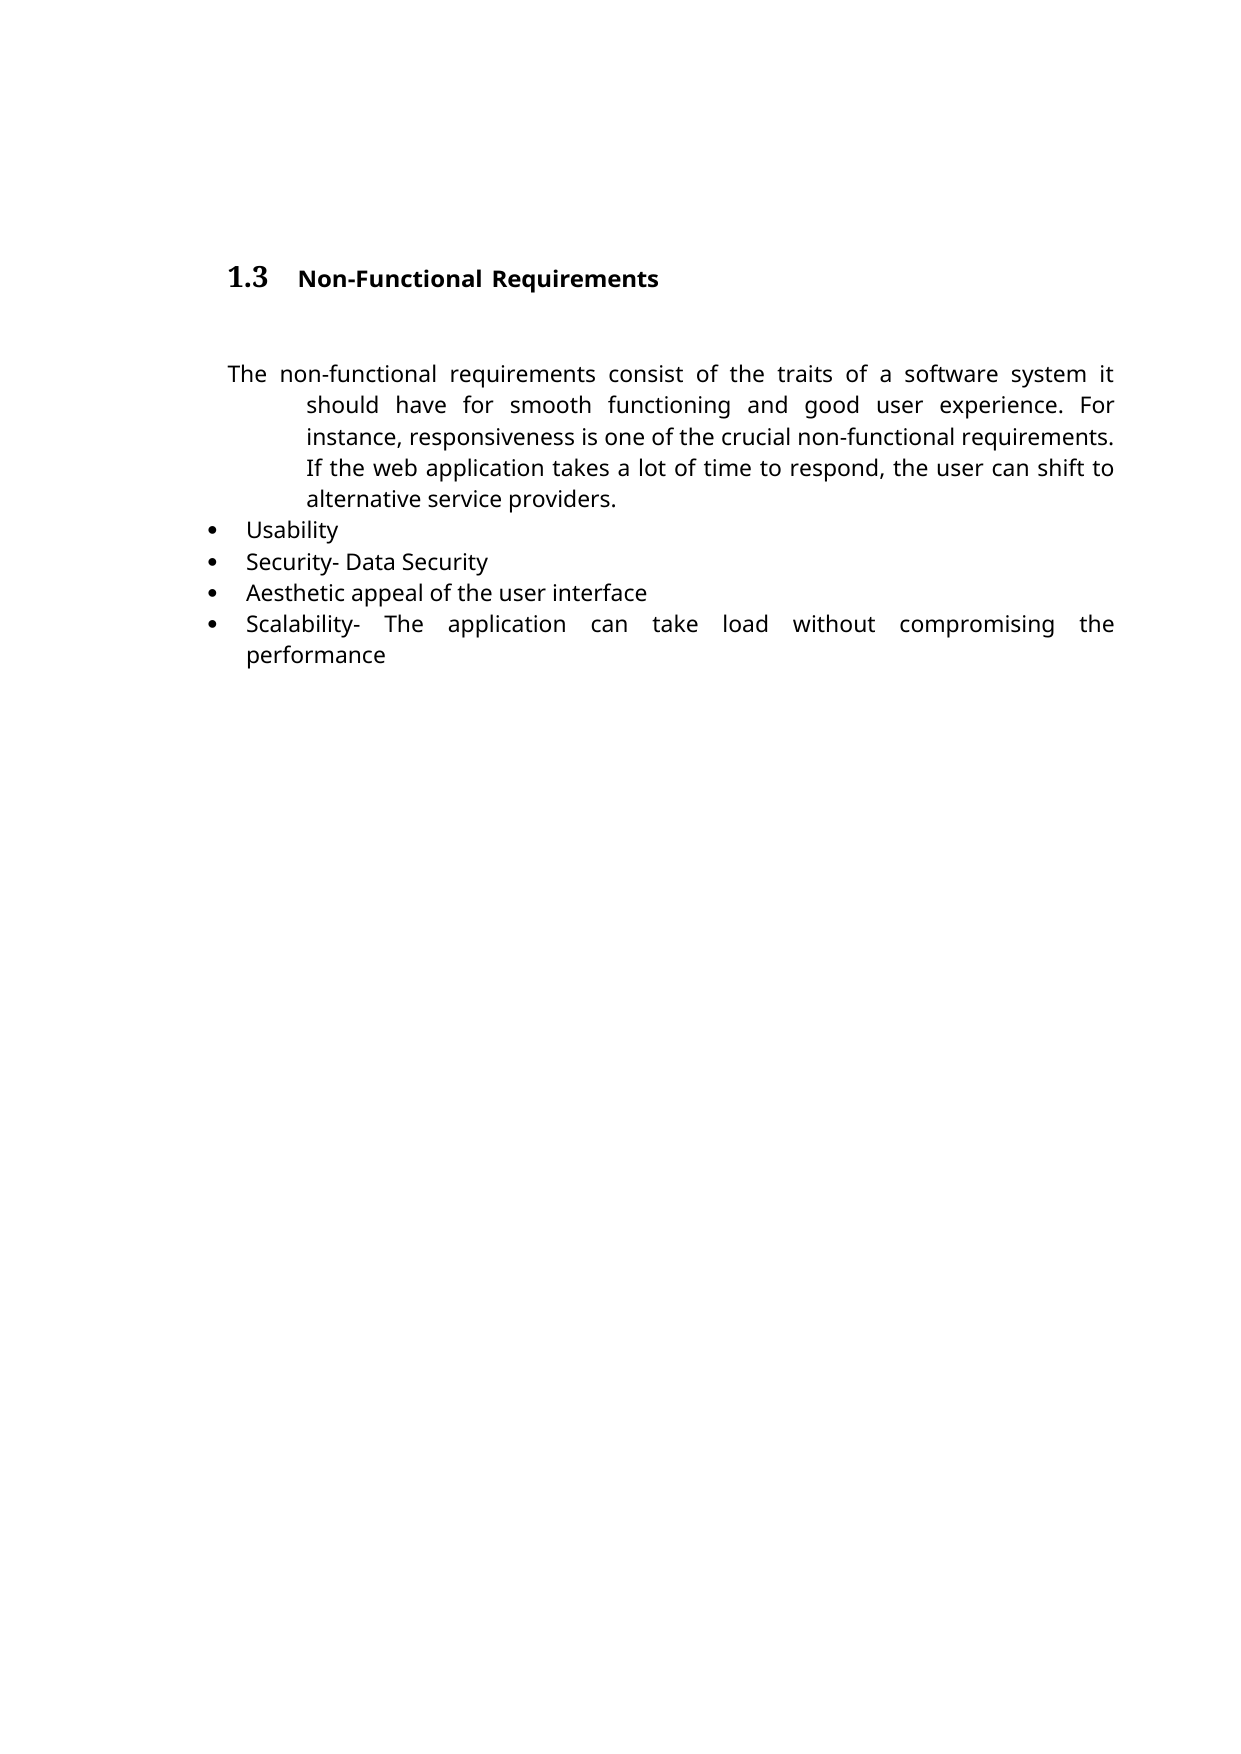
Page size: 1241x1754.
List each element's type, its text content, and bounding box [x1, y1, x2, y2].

list Aesthetic appeal of the user interface [208, 577, 1115, 608]
list Security- Data Security [208, 546, 1115, 577]
text The non-functional requirements consist of the traits of a software system it should have for smooth functioning and good user experience. For instance, responsiveness is one of the crucial non-functional requirements. If the web application takes a lot of time to respond, the user can shift to alternative service providers. [227, 358, 1115, 514]
list Usability [208, 514, 1115, 546]
list Scalability- The application can take load without compromising the performance [208, 608, 1115, 671]
subtitle Non-Functional Requirements [227, 256, 1115, 296]
